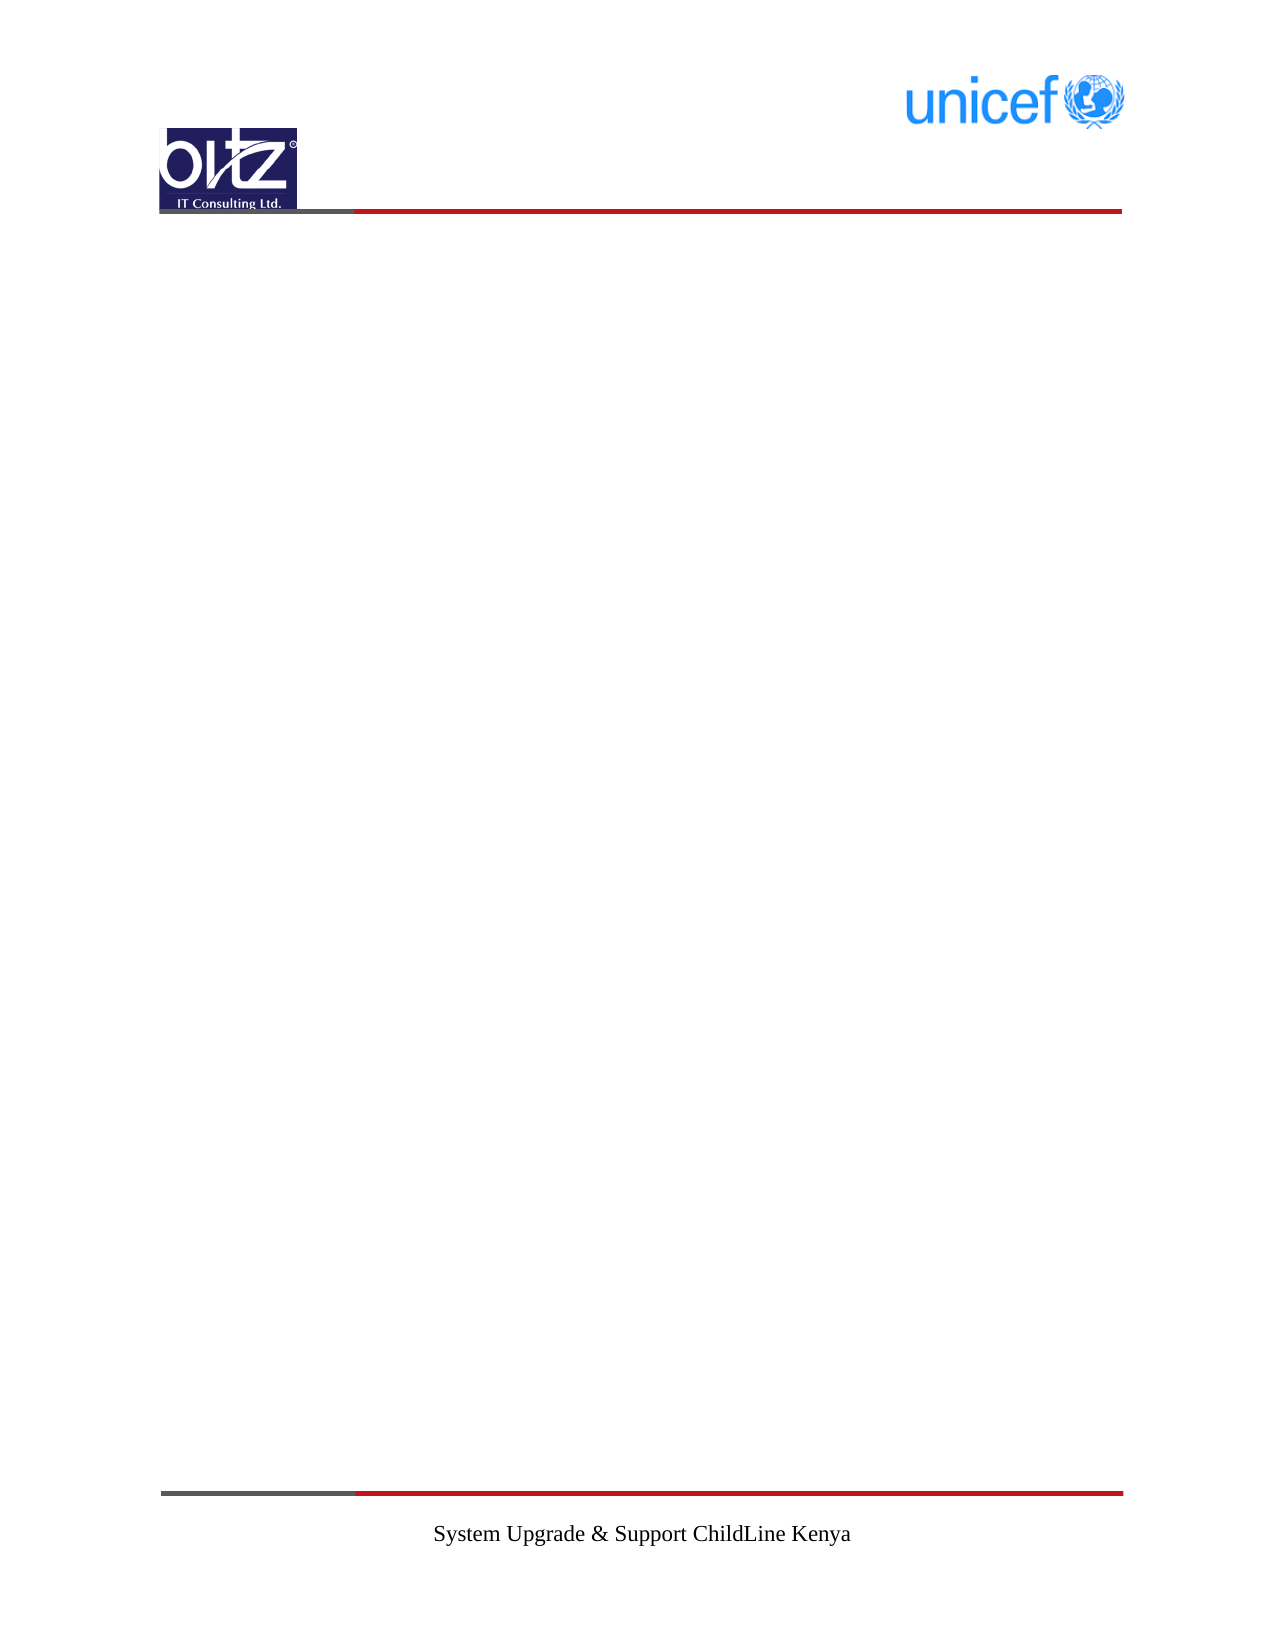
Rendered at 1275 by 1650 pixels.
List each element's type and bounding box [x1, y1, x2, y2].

picture [161, 1491, 1124, 1496]
picture [905, 75, 1125, 129]
picture [159, 128, 1122, 214]
